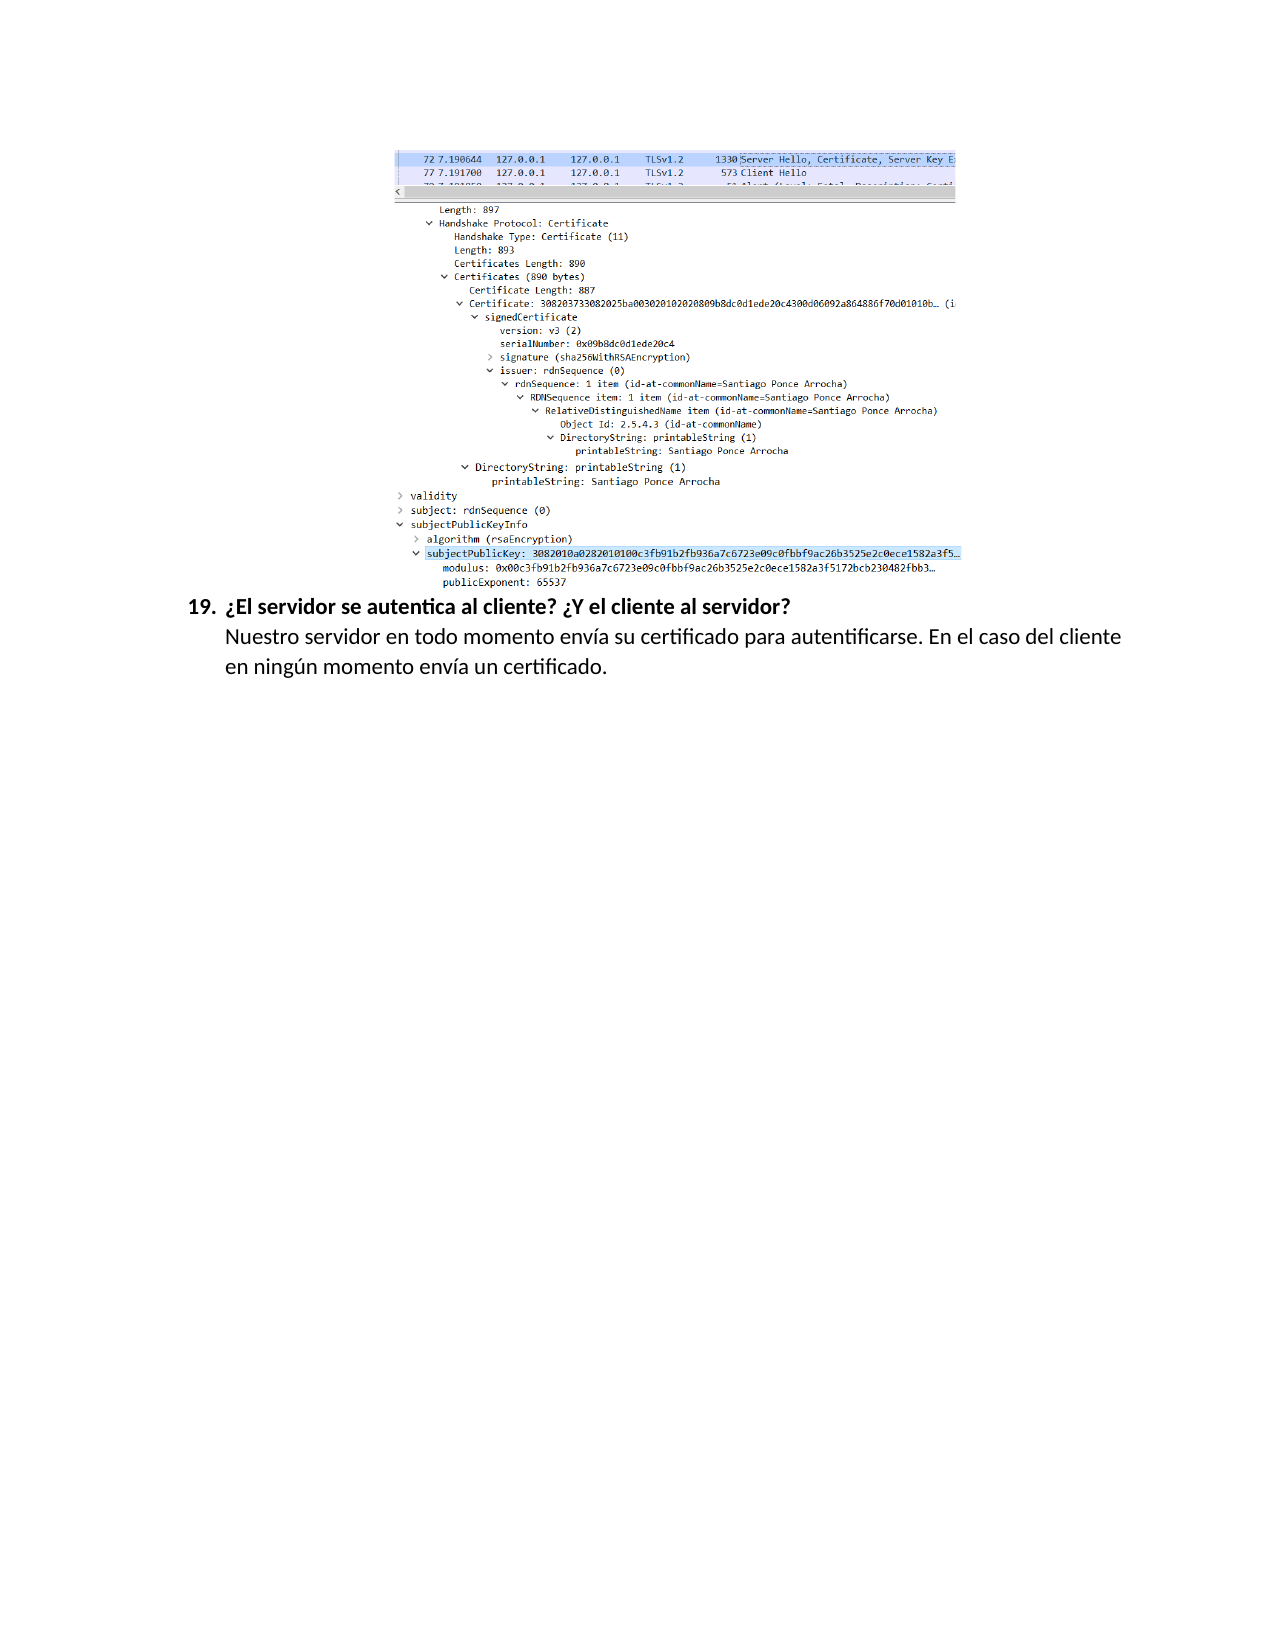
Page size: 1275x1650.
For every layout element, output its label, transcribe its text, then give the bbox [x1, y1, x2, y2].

picture [394, 150, 956, 457]
list Nuestro servidor en todo momento envía su certificado para autentificarse. En el caso del cliente en ningún momento envía un certificado. [225, 622, 1125, 680]
list ¿El servidor se autentica al cliente? ¿Y el cliente al servidor? [187, 592, 1125, 620]
picture [388, 458, 962, 590]
